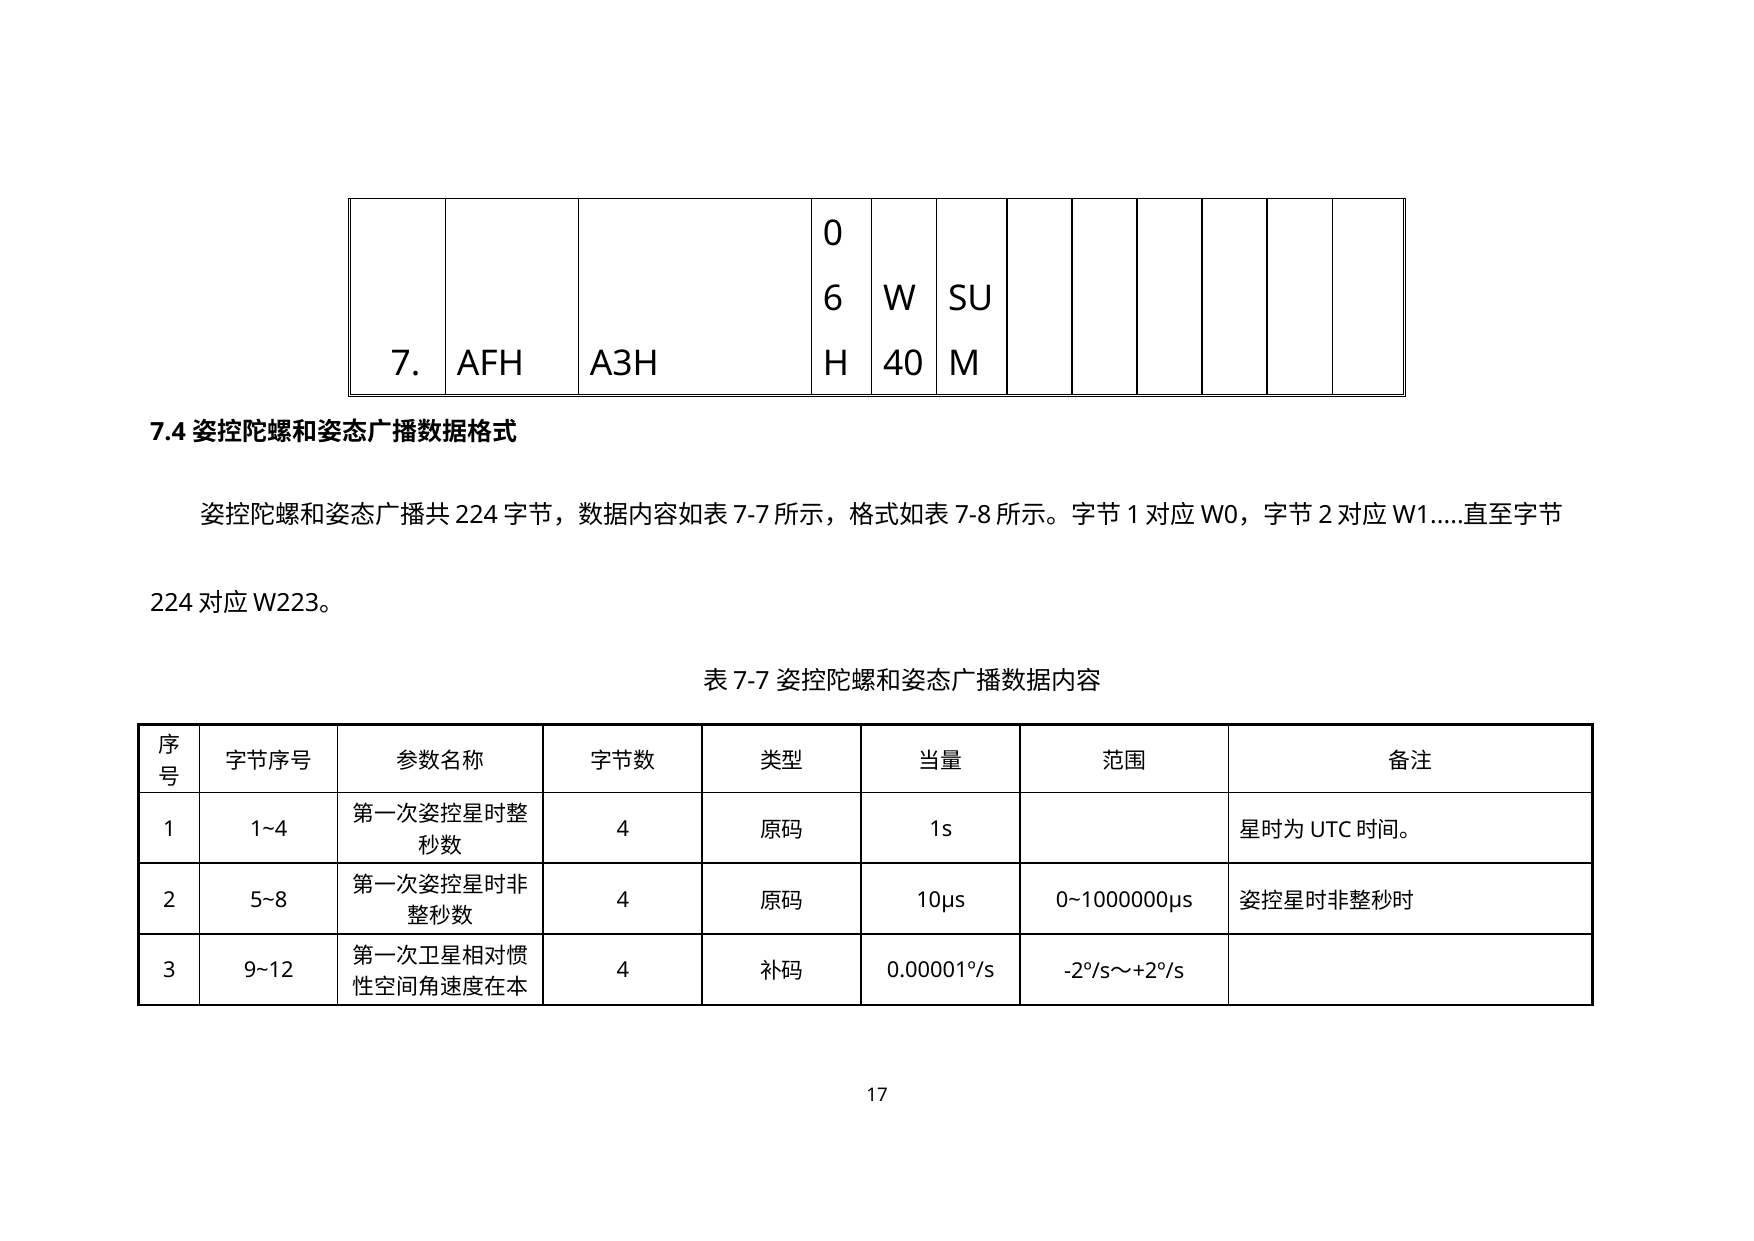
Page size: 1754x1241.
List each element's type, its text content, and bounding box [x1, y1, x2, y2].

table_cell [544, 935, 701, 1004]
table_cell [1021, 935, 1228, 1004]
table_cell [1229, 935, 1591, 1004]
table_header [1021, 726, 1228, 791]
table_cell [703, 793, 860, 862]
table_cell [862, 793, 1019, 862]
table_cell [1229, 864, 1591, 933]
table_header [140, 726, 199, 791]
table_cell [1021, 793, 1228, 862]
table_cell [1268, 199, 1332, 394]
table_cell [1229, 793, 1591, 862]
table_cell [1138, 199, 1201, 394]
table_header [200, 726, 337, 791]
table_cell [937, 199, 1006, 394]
text 姿控陀螺和姿态广播共224字节，数据内容如表7-7所示，格式如表7-8所示。字节1对应W0，字节2对应W1.....直至字节224对应W223。 [150, 480, 1604, 633]
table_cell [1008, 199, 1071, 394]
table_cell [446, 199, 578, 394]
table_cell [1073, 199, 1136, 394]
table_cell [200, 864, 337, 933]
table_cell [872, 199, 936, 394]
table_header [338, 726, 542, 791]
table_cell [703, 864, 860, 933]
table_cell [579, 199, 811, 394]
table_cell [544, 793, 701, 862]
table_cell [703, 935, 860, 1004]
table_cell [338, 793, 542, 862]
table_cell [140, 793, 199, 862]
text 7.4 姿控陀螺和姿态广播数据格式 [150, 397, 1604, 462]
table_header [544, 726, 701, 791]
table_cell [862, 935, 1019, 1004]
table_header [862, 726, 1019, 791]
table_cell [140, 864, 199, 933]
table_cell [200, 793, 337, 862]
text 表7-7 姿控陀螺和姿态广播数据内容 [150, 646, 1604, 711]
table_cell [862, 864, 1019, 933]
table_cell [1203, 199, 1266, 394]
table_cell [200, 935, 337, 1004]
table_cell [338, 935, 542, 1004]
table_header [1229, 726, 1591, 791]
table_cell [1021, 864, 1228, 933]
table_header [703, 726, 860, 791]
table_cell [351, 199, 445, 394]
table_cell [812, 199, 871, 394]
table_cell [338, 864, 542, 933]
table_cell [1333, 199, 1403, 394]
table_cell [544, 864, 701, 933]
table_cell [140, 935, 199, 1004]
